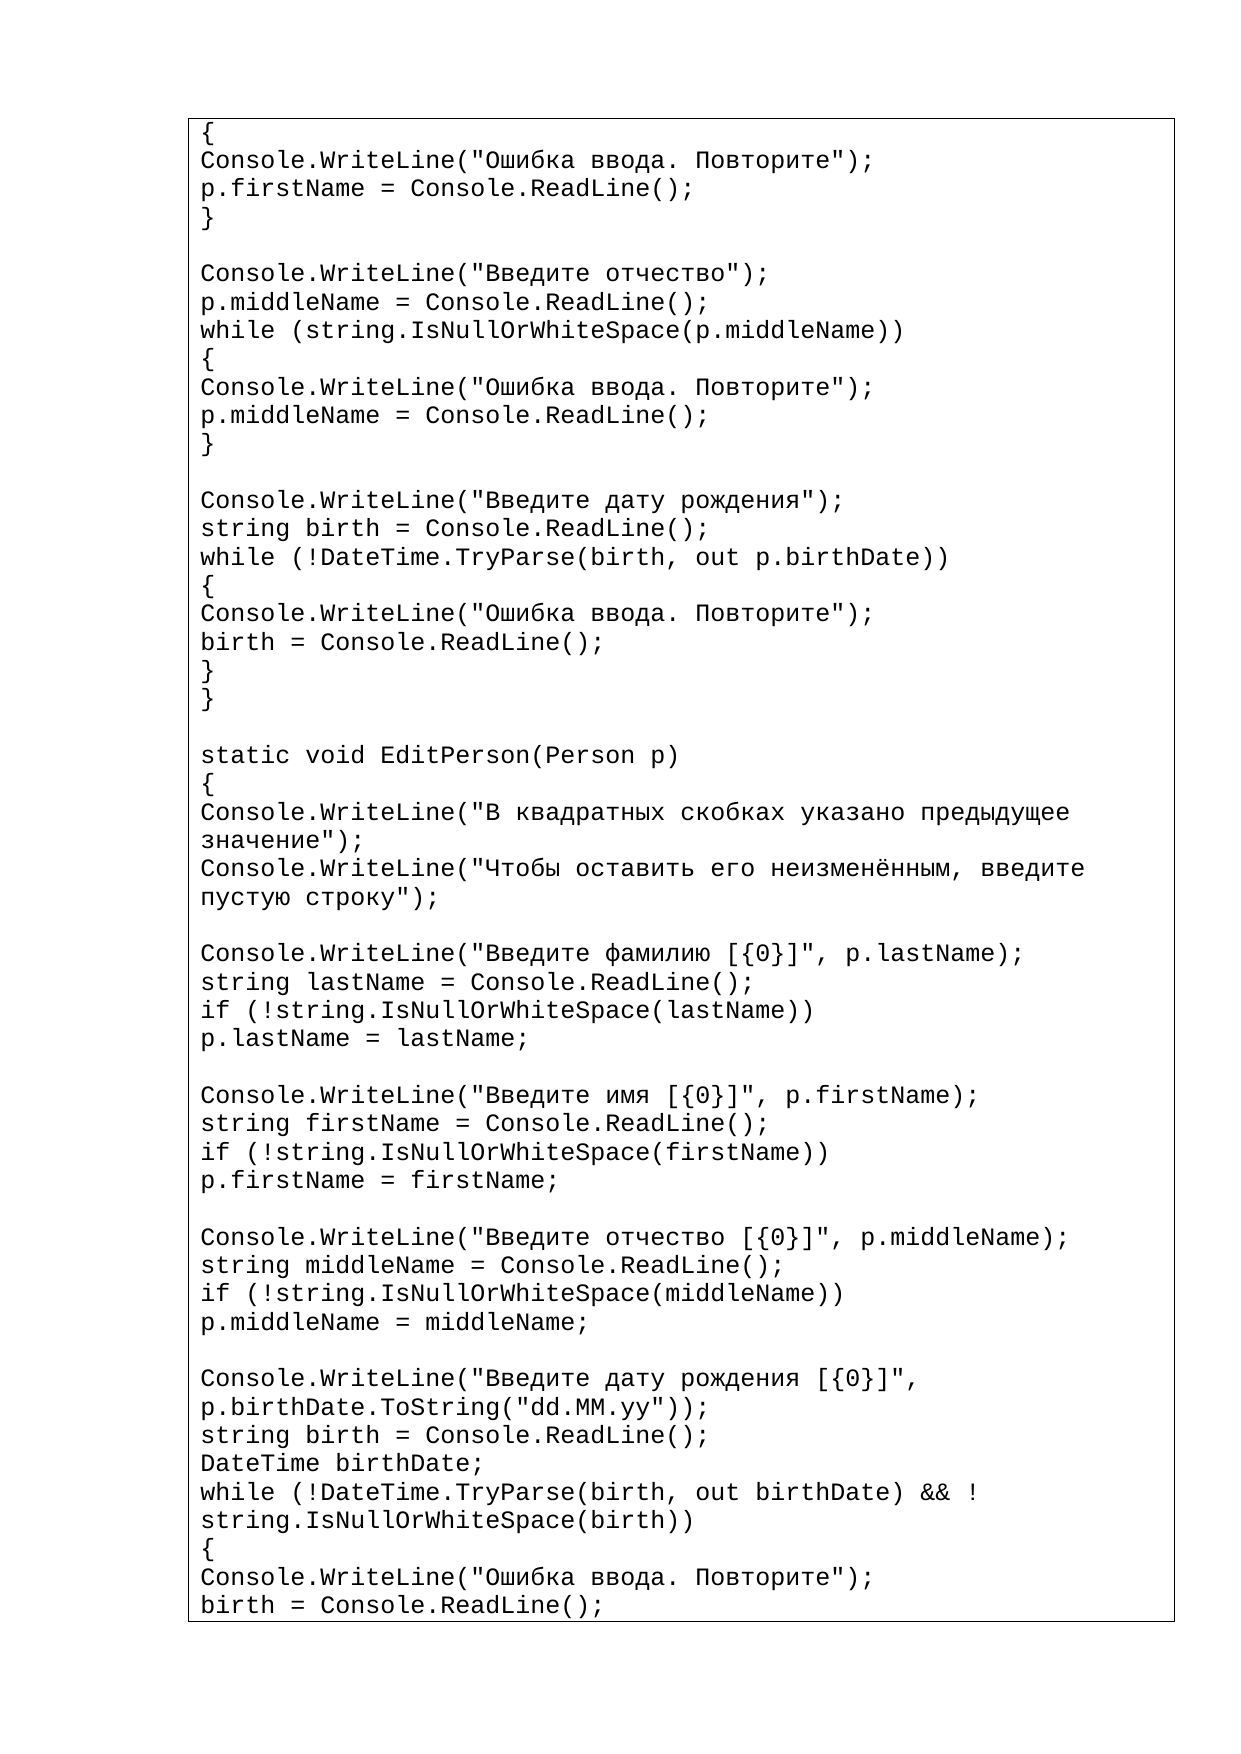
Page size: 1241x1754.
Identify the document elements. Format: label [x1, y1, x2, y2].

table_header [189, 119, 1174, 1621]
